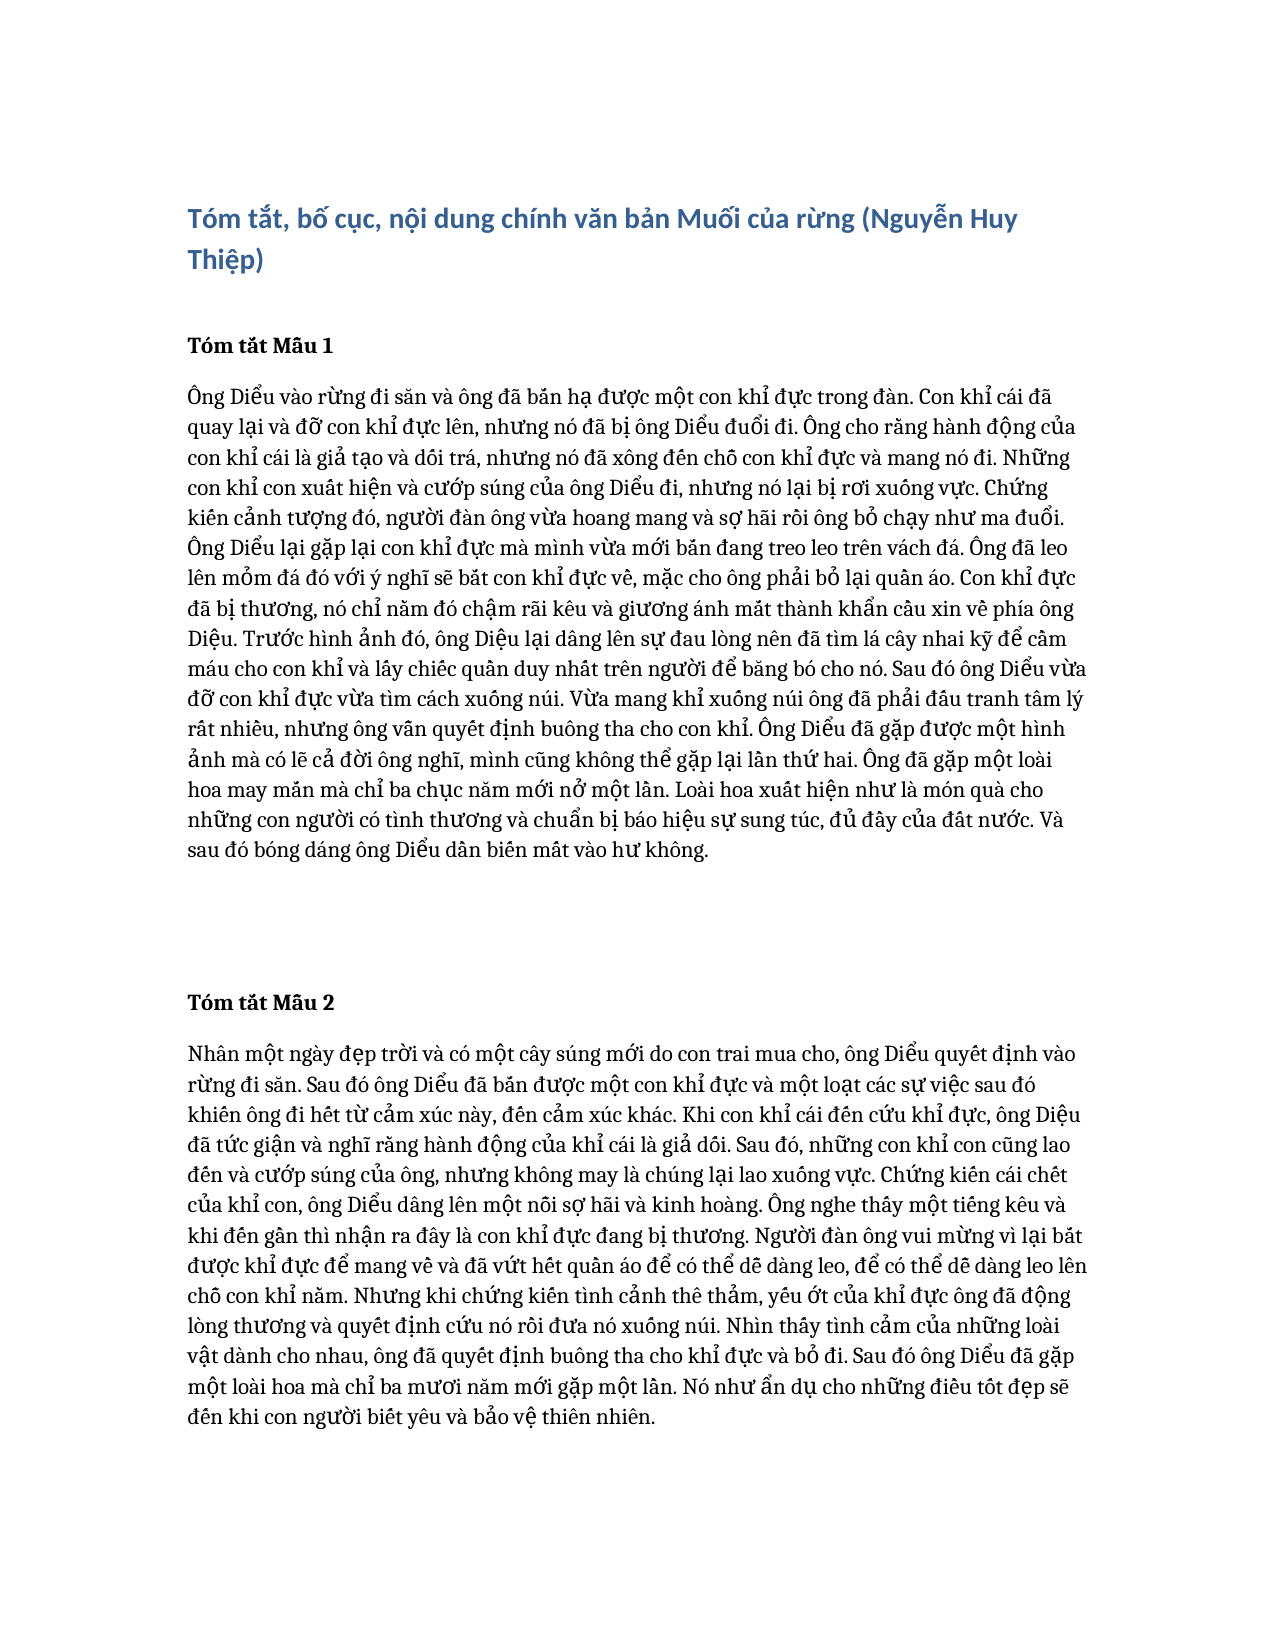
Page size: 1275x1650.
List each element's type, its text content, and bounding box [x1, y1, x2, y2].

text Tóm tắt Mẫu 2 [187, 990, 1087, 1017]
text Nhân một ngày đẹp trời và có một cây súng mới do con trai mua cho, ông Diểu quyết định vào rừng đi săn. Sau đó ông Diểu đã bắn được một con khỉ đực và một loạt các sự việc sau đó khiến ông đi hết từ cảm xúc này, đến cảm xúc khác. Khi con khỉ cái đến cứu khỉ đực, ông Diệu đã tức giận và nghĩ rằng hành động của khỉ cái là giả dối. Sau đó, những con khỉ con cũng lao đến và cướp súng của ông, nhưng không may là chúng lại lao xuống vực. Chứng kiến cái chết của khỉ con, ông Diểu dâng lên một nỗi sợ hãi và kinh hoàng. Ông nghe thấy một tiếng kêu và khi đến gần thì nhận ra đây là con khỉ đực đang bị thương. Người đàn ông vui mừng vì lại bắt được khỉ đực để mang về và đã vứt hết quần áo để có thể dễ dàng leo, để có thể dễ dàng leo lên chỗ con khỉ nằm. Nhưng khi chứng kiến tình cảnh thê thảm, yếu ớt của khỉ đực ông đã động lòng thương và quyết định cứu nó rồi đưa nó xuống núi. Nhìn thấy tình cảm của những loài vật dành cho nhau, ông đã quyết định buông tha cho khỉ đực và bỏ đi. Sau đó ông Diểu đã gặp một loài hoa mà chỉ ba mươi năm mới gặp một lần. Nó như ẩn dụ cho những điều tốt đẹp sẽ đến khi con người biết yêu và bảo vệ thiên nhiên. [187, 1041, 1087, 1430]
text Ông Diểu vào rừng đi săn và ông đã bắn hạ được một con khỉ đực trong đàn. Con khỉ cái đã quay lại và đỡ con khỉ đực lên, nhưng nó đã bị ông Diểu đuổi đi. Ông cho rằng hành động của con khỉ cái là giả tạo và dối trá, nhưng nó đã xông đến chỗ con khỉ đực và mang nó đi. Những con khỉ con xuất hiện và cướp súng của ông Diểu đi, nhưng nó lại bị rơi xuống vực. Chứng kiến cảnh tượng đó, người đàn ông vừa hoang mang và sợ hãi rồi ông bỏ chạy như ma đuổi. Ông Diểu lại gặp lại con khỉ đực mà mình vừa mới bắn đang treo leo trên vách đá. Ông đã leo lên mỏm đá đó với ý nghĩ sẽ bắt con khỉ đực về, mặc cho ông phải bỏ lại quần áo. Con khỉ đực đã bị thương, nó chỉ nằm đó chậm rãi kêu và giương ánh mắt thành khẩn cầu xin về phía ông Diệu. Trước hình ảnh đó, ông Diệu lại dâng lên sự đau lòng nên đã tìm lá cây nhai kỹ để cầm máu cho con khỉ và lấy chiếc quần duy nhất trên người để băng bó cho nó. Sau đó ông Diểu vừa đỡ con khỉ đực vừa tìm cách xuống núi. Vừa mang khỉ xuống núi ông đã phải đấu tranh tâm lý rất nhiều, nhưng ông vẫn quyết định buông tha cho con khỉ. Ông Diểu đã gặp được một hình ảnh mà có lẽ cả đời ông nghĩ, mình cũng không thể gặp lại lần thứ hai. Ông đã gặp một loài hoa may mắn mà chỉ ba chục năm mới nở một lần. Loài hoa xuất hiện như là món quà cho những con người có tình thương và chuẩn bị báo hiệu sự sung túc, đủ đầy của đất nước. Và sau đó bóng dáng ông Diểu dần biến mất vào hư không. [187, 384, 1087, 863]
text Tóm tắt Mẫu 1 [187, 333, 1087, 359]
subtitle Tóm tắt, bố cục, nội dung chính văn bản Muối của rừng (Nguyễn Huy Thiệp) [187, 200, 1087, 277]
